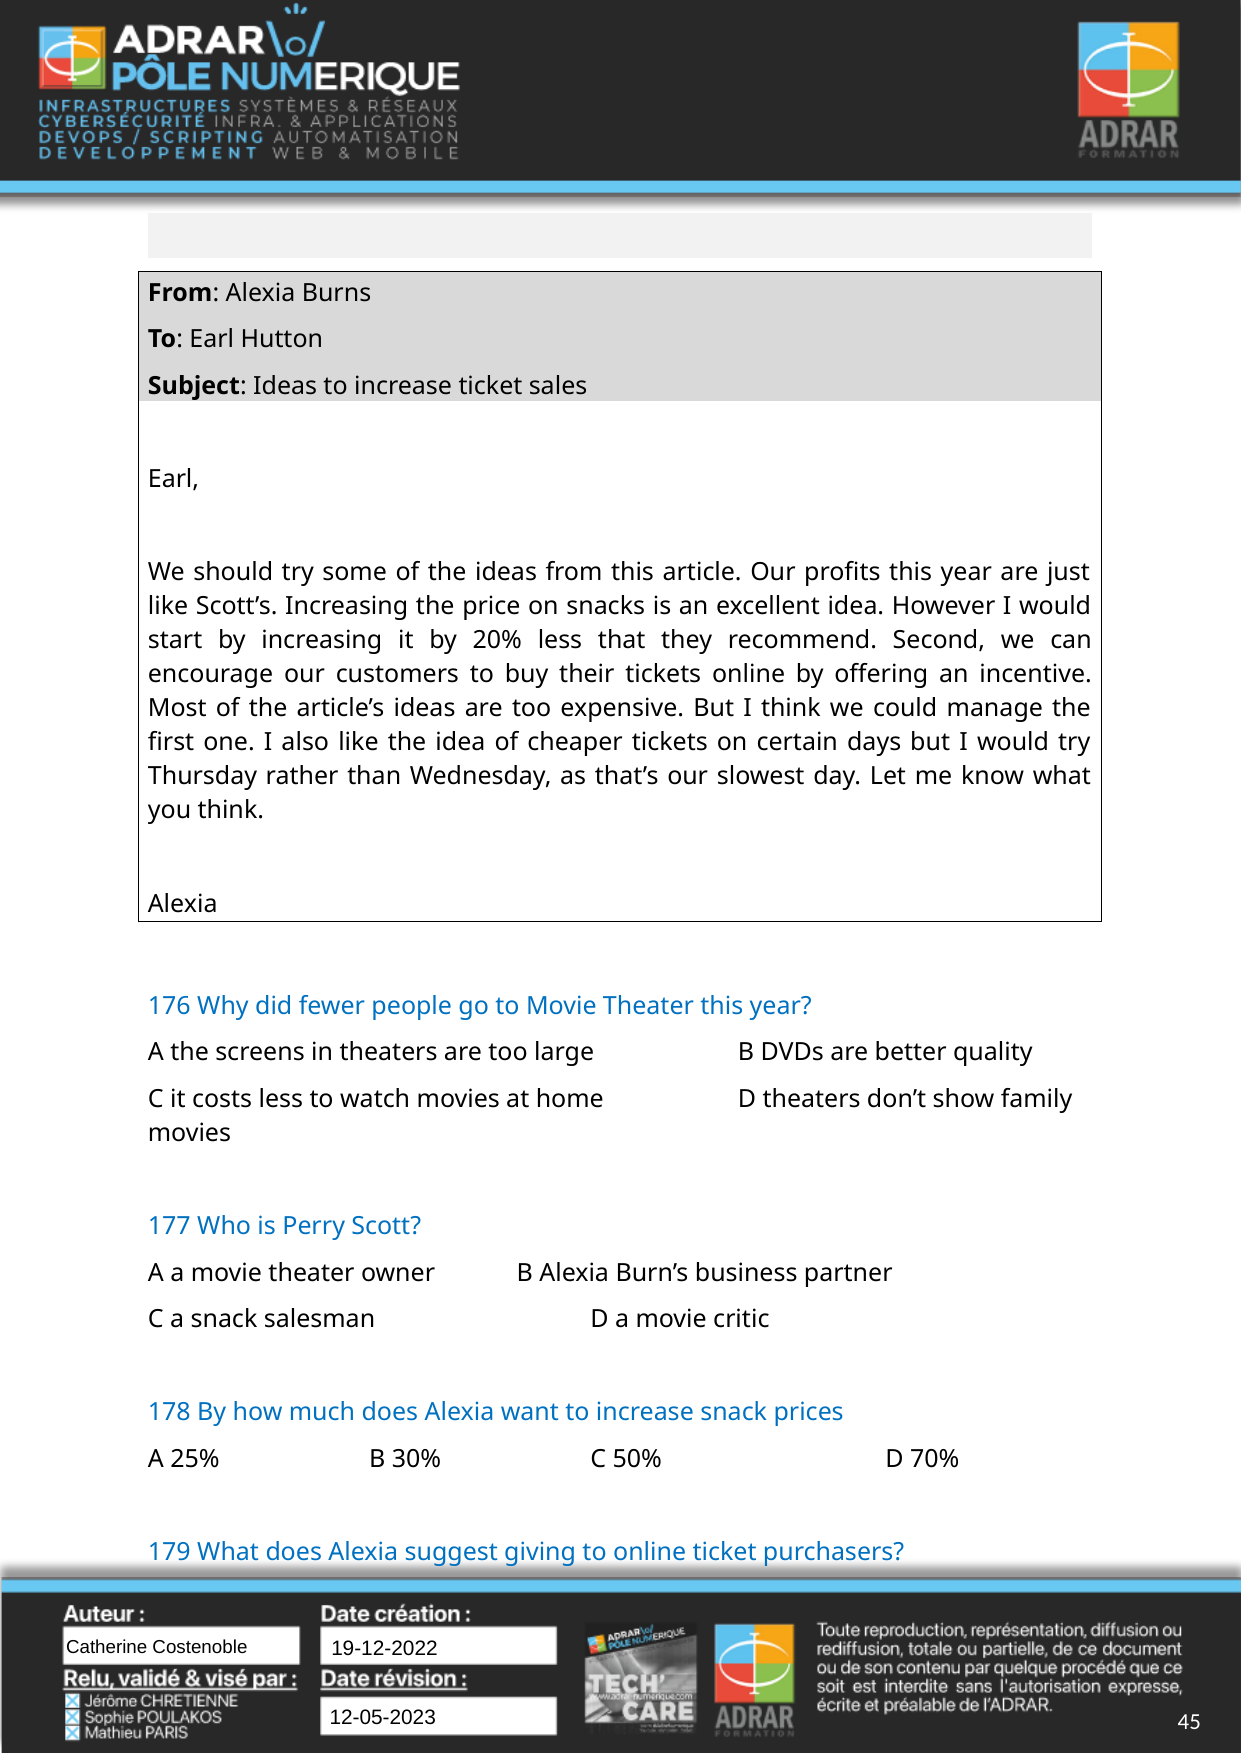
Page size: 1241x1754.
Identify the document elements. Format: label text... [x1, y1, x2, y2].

text Subject: Ideas to increase ticket sales [139, 364, 1101, 401]
text A the screens in theaters are too large B DVDs are better quality [148, 1034, 1092, 1068]
text 178 By how much does Alexia want to increase snack prices [148, 1394, 1092, 1428]
text 177 Who is Perry Scott? [148, 1208, 1092, 1242]
text A a movie theater owner B Alexia Burn’s business partner [148, 1254, 1092, 1288]
text 176 Why did fewer people go to Movie Theater this year? [148, 987, 1092, 1021]
text We should try some of the ideas from this article. Our profits this year are just like Scott’s. Increasing the price on snacks is an excellent idea. However I would start by increasing it by 20% less that they recommend. Second, we can encourage our customers to buy their tickets online by offering an incentive. Most of the article’s ideas are too expensive. But I think we could manage the first one. I also like the idea of cheaper tickets on certain days but I would try Thursday rather than Wednesday, as that’s our slowest day. Let me know what you think. [139, 551, 1101, 826]
text C it costs less to watch movies at home D theaters don’t show family movies [148, 1080, 1092, 1148]
text 179 What does Alexia suggest giving to online ticket purchasers? [148, 1533, 1092, 1568]
text Alexia [139, 882, 1101, 921]
text Earl, [139, 457, 1101, 494]
picture [0, 0, 1241, 197]
picture [1, 1577, 1241, 1753]
text C a snack salesman D a movie critic [148, 1301, 1092, 1335]
text From: Alexia Burns [139, 272, 1101, 308]
text A 25% B 30% C 50% D 70% [148, 1440, 1092, 1474]
text To: Earl Hutton [139, 318, 1101, 355]
